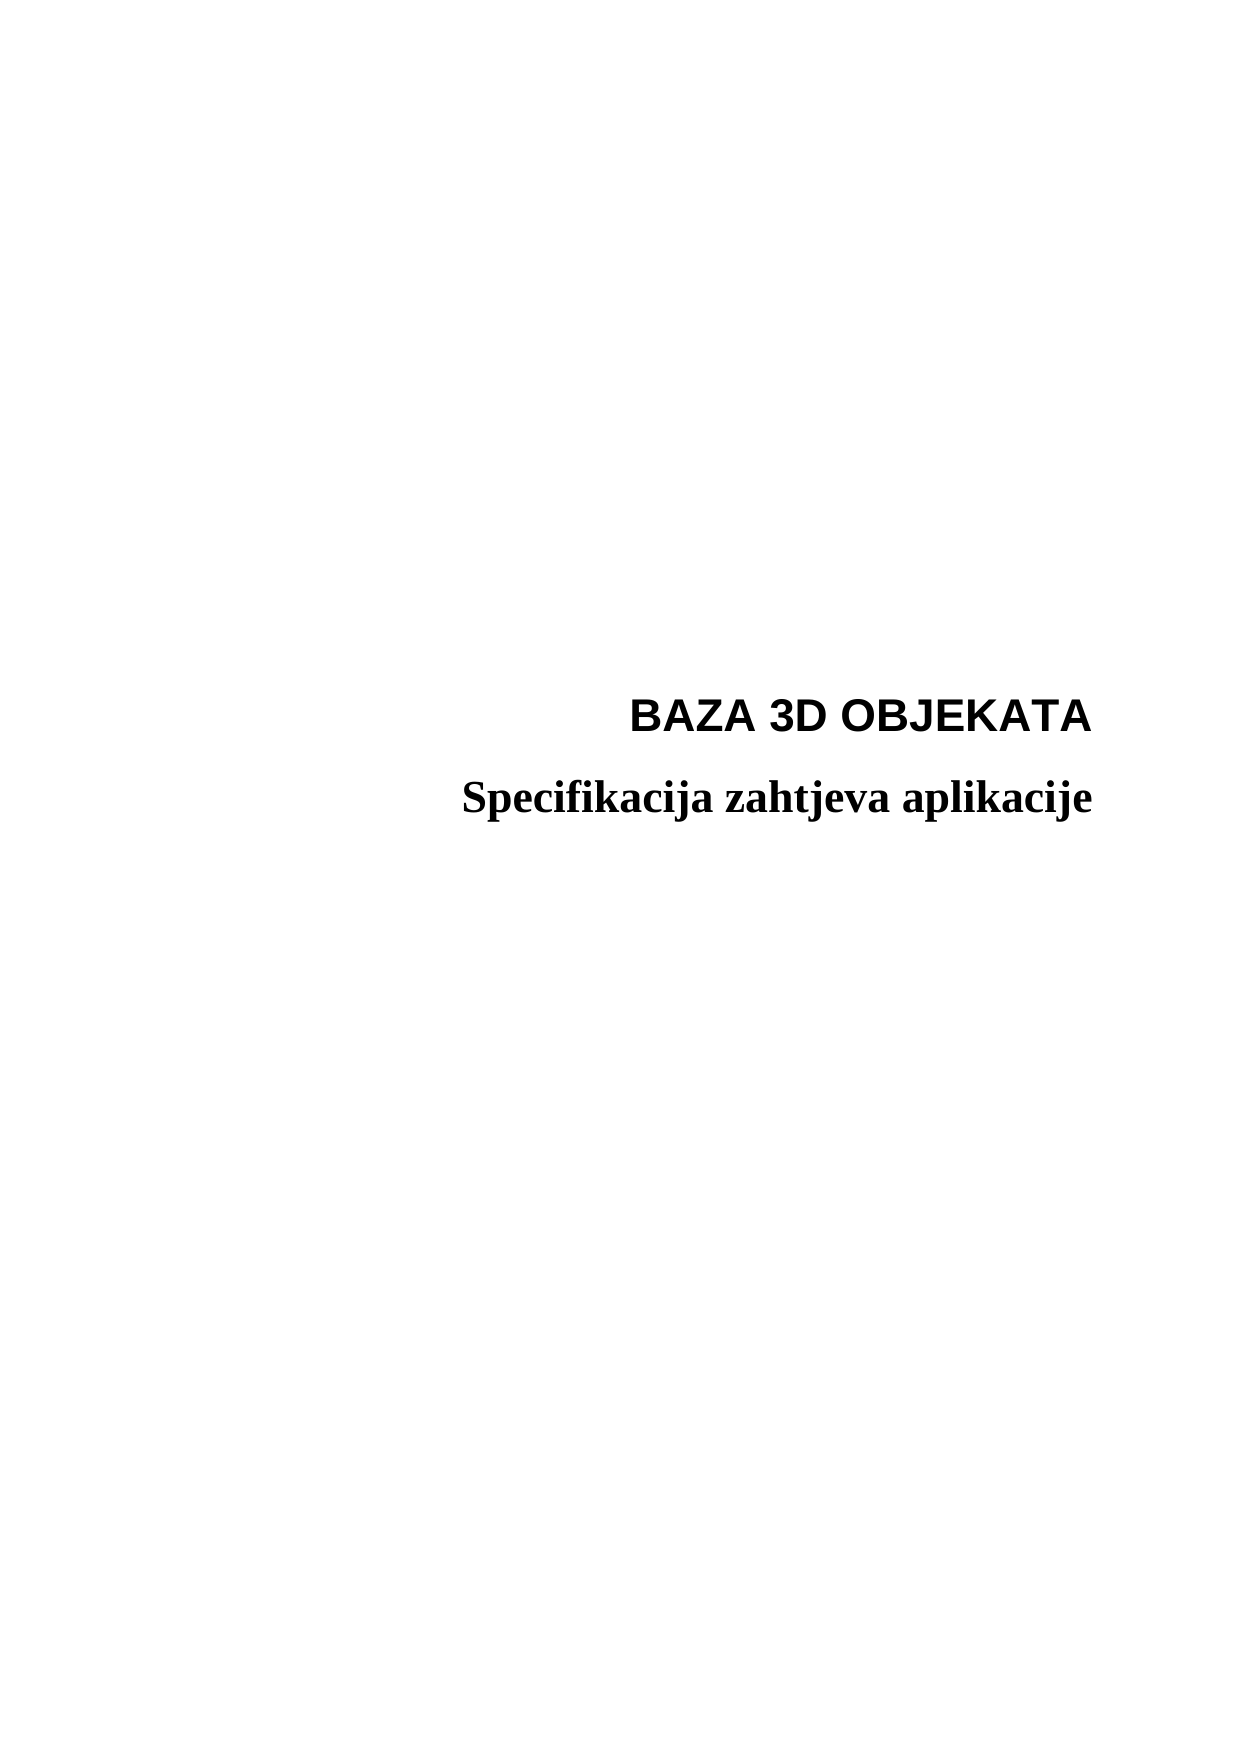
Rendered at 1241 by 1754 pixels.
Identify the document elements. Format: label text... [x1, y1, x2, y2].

text BAZA 3D OBJEKATA [148, 689, 1093, 741]
text Specifikacija zahtjeva aplikacije [148, 770, 1093, 823]
